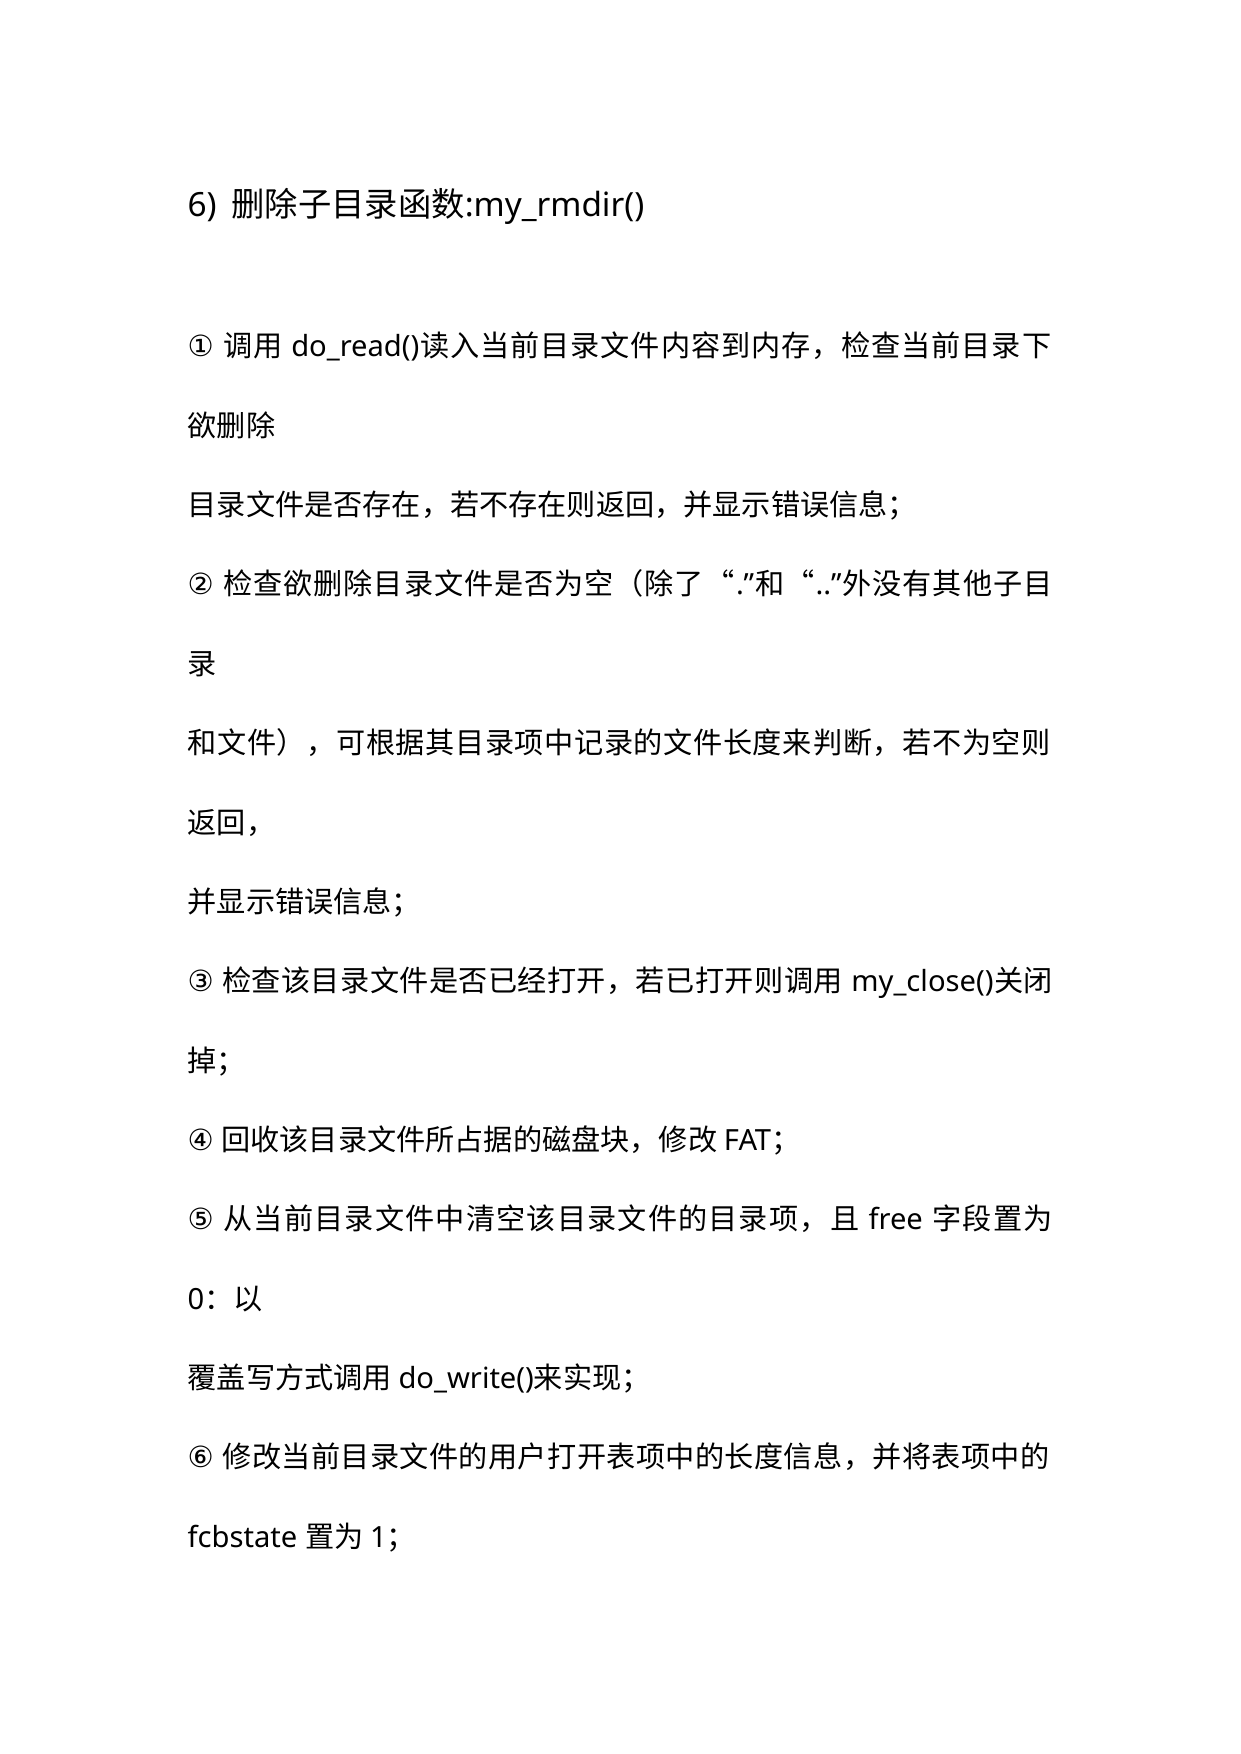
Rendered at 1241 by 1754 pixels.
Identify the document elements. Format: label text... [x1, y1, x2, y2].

text ⑤ 从当前目录文件中清空该目录文件的目录项，且 free 字段置为 0：以 [187, 1177, 1053, 1336]
text ② 检查欲删除目录文件是否为空（除了“.”和“..”外没有其他子目录 [187, 542, 1053, 701]
text 并显示错误信息； [187, 860, 1053, 939]
subtitle 删除子目录函数:my_rmdir() [187, 163, 1053, 242]
text ⑥ 修改当前目录文件的用户打开表项中的长度信息，并将表项中的fcbstate 置为 1； [187, 1416, 1053, 1574]
text 覆盖写方式调用 do_write()来实现； [187, 1336, 1053, 1416]
text 目录文件是否存在，若不存在则返回，并显示错误信息； [187, 463, 1053, 542]
text ③ 检查该目录文件是否已经打开，若已打开则调用 my_close()关闭掉； [187, 939, 1053, 1098]
text ① 调用 do_read()读入当前目录文件内容到内存，检查当前目录下欲删除 [187, 304, 1053, 463]
text ④ 回收该目录文件所占据的磁盘块，修改 FAT； [187, 1098, 1053, 1177]
text 和文件），可根据其目录项中记录的文件长度来判断，若不为空则返回， [187, 701, 1053, 860]
